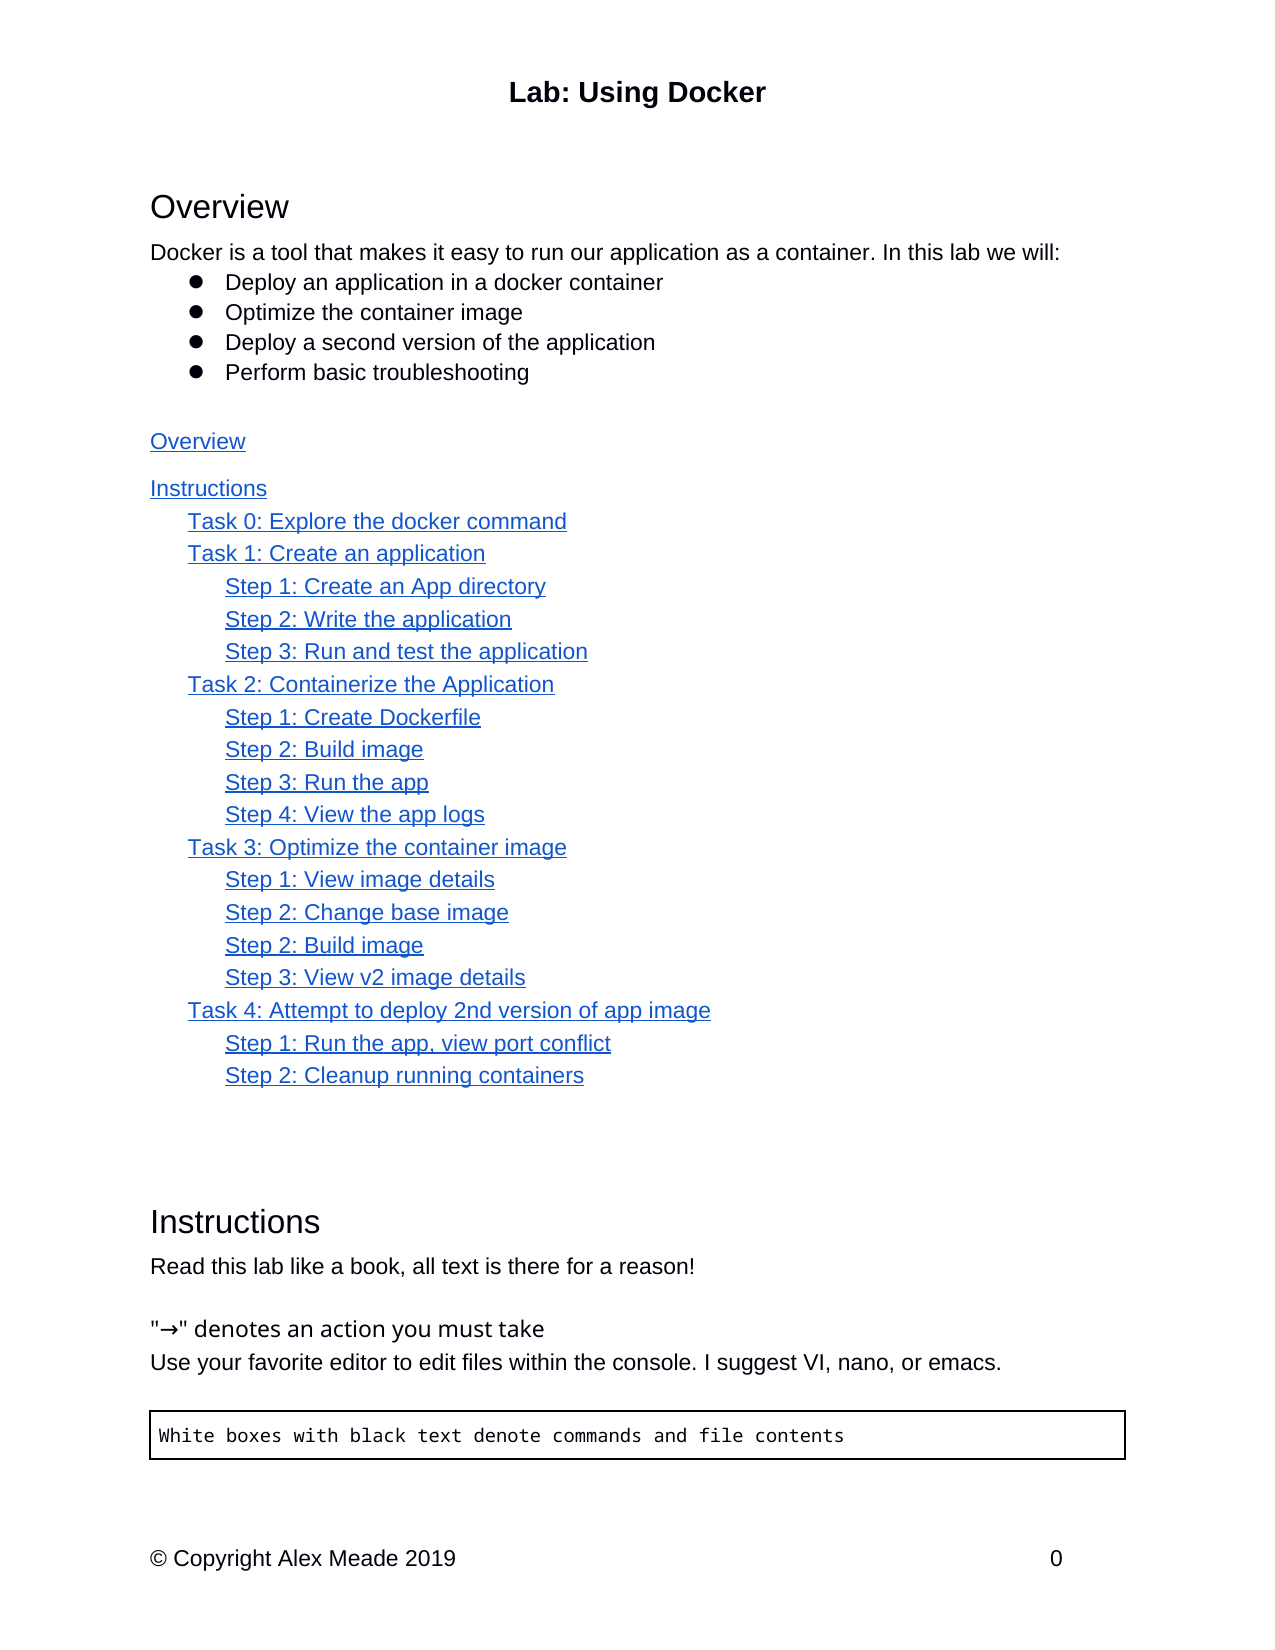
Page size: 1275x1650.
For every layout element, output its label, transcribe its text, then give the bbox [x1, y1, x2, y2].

subtitle Instructions [150, 1202, 1125, 1240]
list Deploy an application in a docker container [187, 269, 1125, 295]
list Deploy a second version of the application [187, 329, 1125, 355]
text Docker is a tool that makes it easy to run our application as a container. In this lab we will: [150, 238, 1125, 265]
text Read this lab like a book, all text is there for a reason! [150, 1253, 1125, 1279]
text Use your favorite editor to edit files within the console. I suggest VI, nano, or emacs. [150, 1349, 1125, 1376]
table_header White boxes with black text denote commands and file contents [151, 1412, 1124, 1458]
list Optimize the container image [187, 299, 1125, 325]
list Perform basic troubleshooting [187, 359, 1125, 386]
subtitle Overview [150, 187, 1125, 226]
text "→" denotes an action you must take [150, 1313, 1125, 1344]
